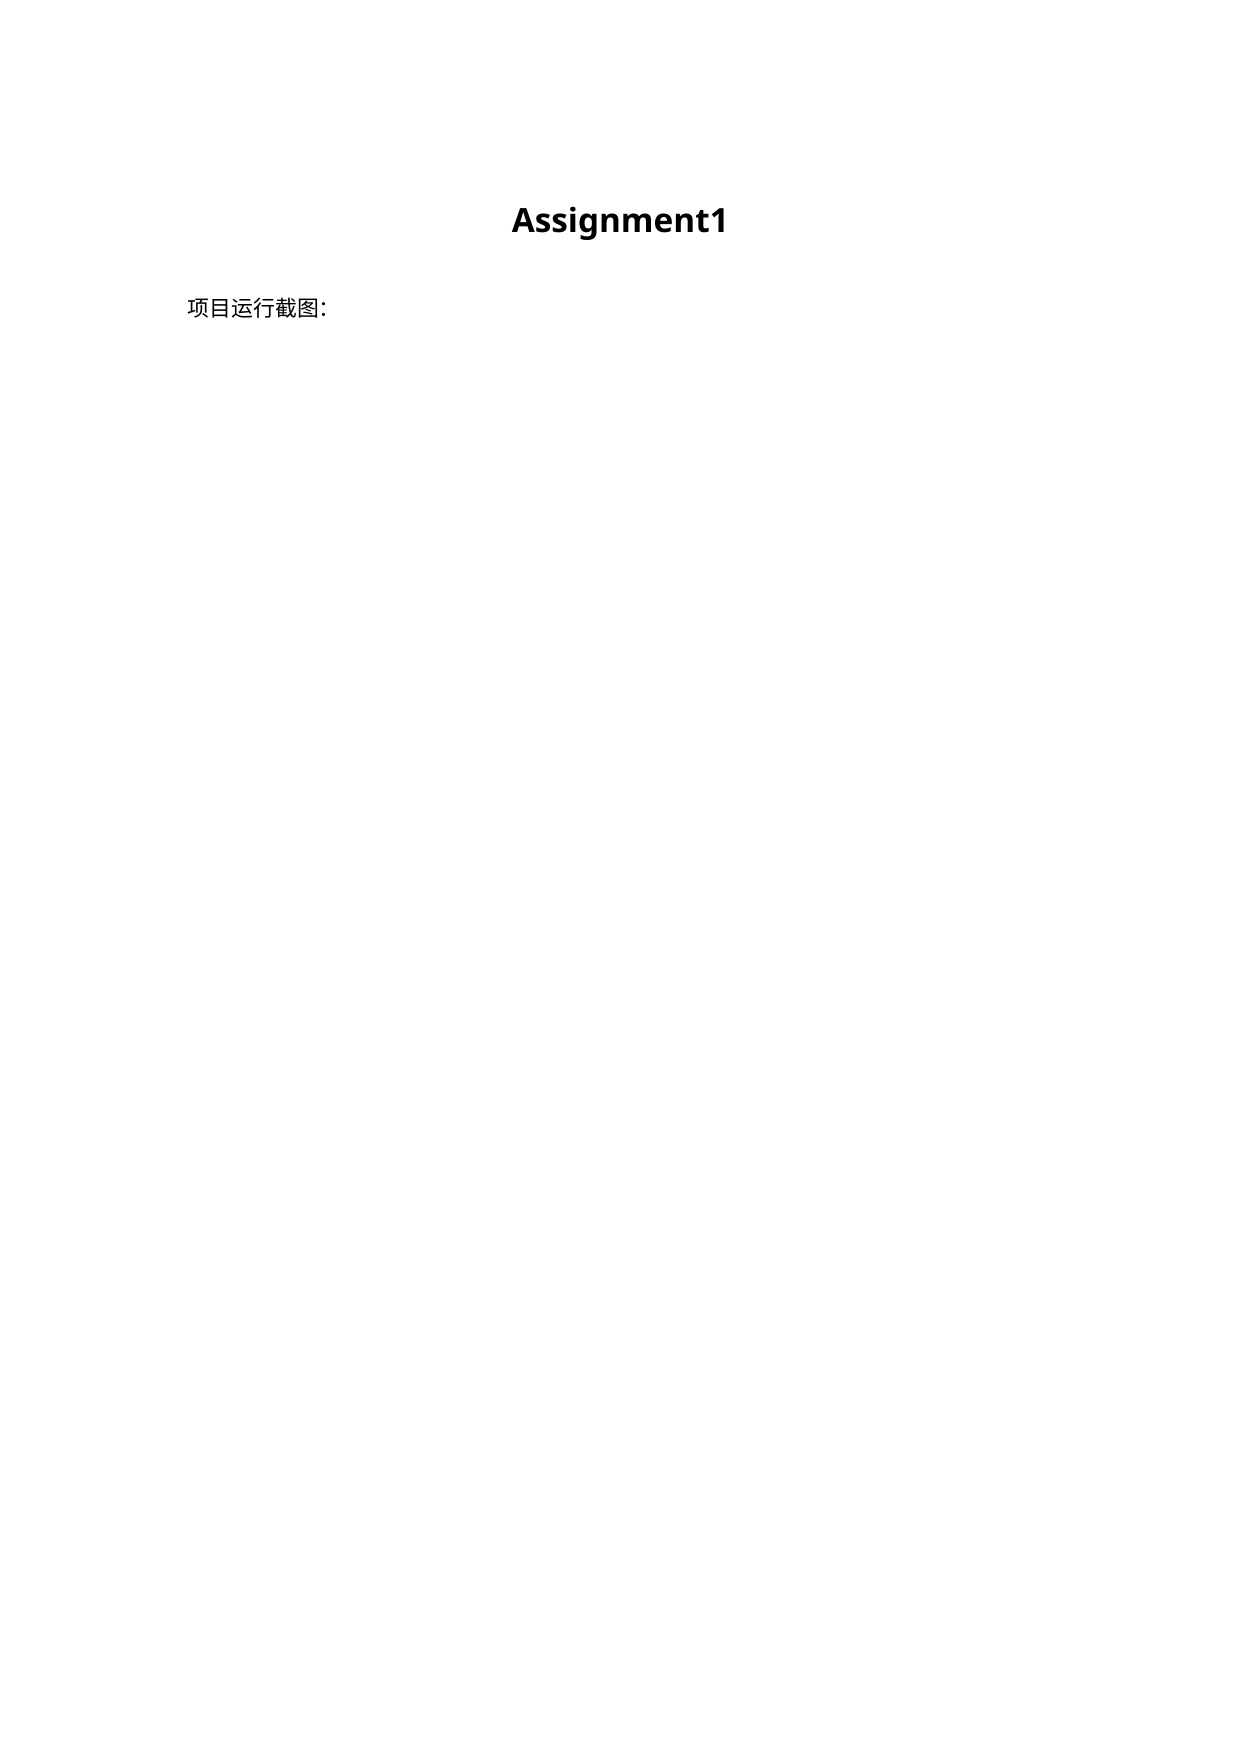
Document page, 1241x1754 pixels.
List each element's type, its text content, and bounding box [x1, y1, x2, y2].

title Assignment1 [187, 187, 1053, 252]
text 项目运行截图： [187, 291, 1053, 323]
